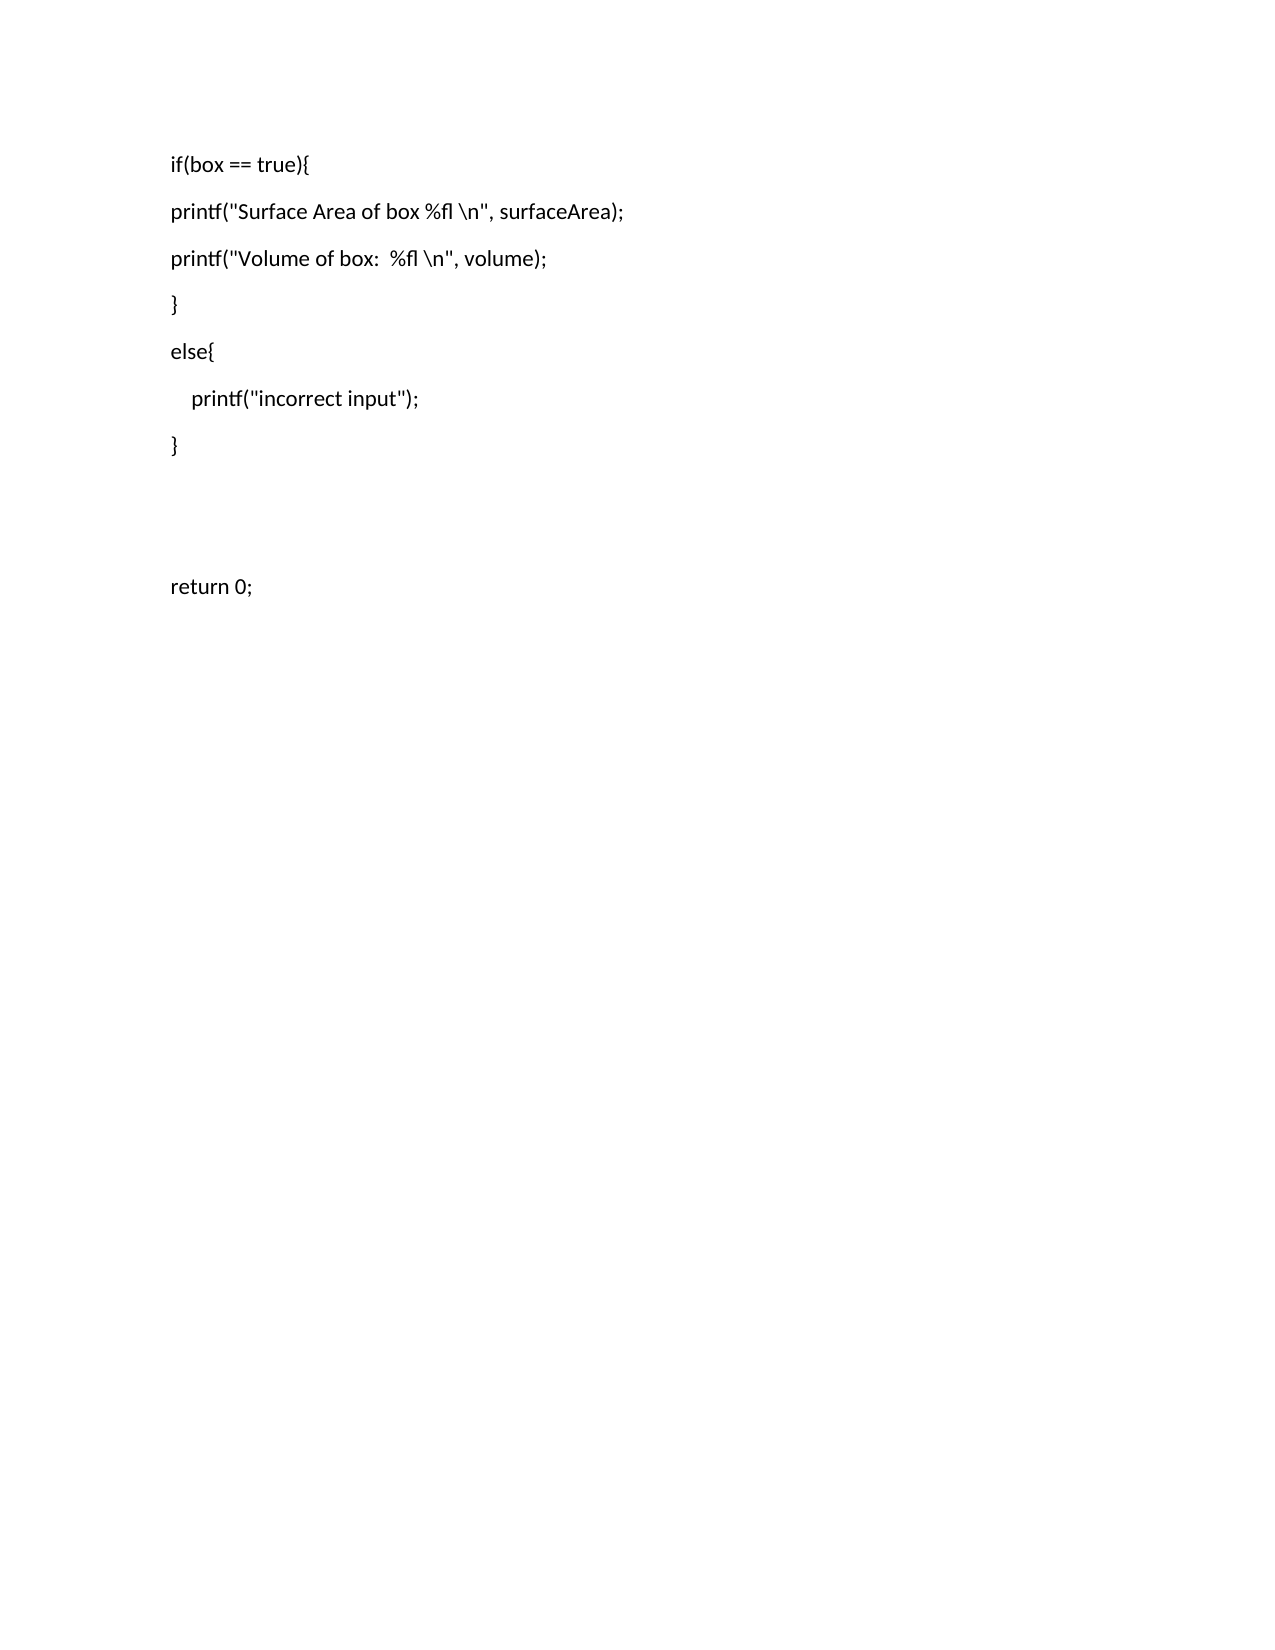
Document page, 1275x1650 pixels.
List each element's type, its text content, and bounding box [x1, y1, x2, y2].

text if(box == true){ [150, 150, 1125, 178]
text printf("Volume of box: %fl \n", volume); [150, 244, 1125, 272]
text else{ [150, 337, 1125, 366]
text printf("Surface Area of box %fl \n", surfaceArea); [150, 197, 1125, 225]
text printf("incorrect input"); [150, 384, 1125, 412]
text return 0; [150, 572, 1125, 600]
text } [150, 431, 1125, 459]
text } [150, 291, 1125, 319]
